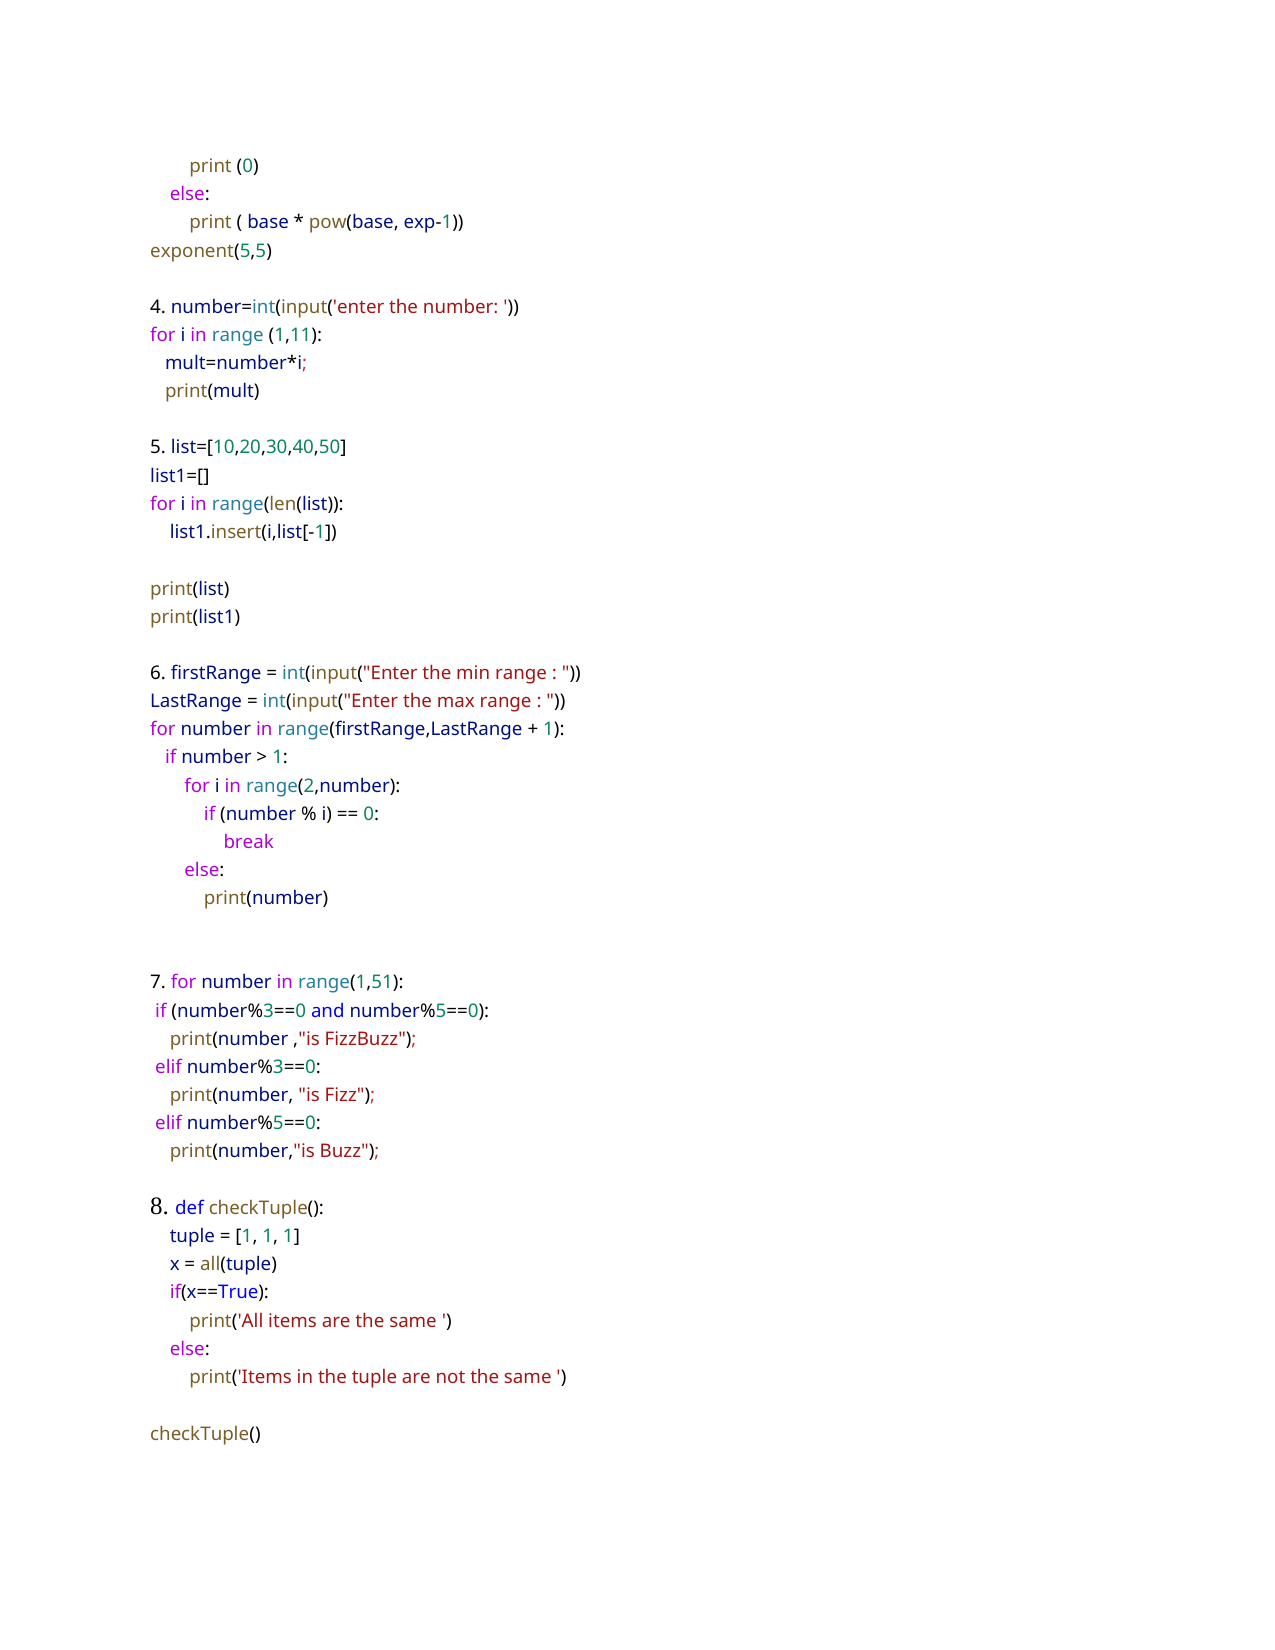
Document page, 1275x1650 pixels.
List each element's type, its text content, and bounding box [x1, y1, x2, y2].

text print('Items in the tuple are not the same ') [150, 1361, 1125, 1389]
text 8. def checkTuple(): [150, 1191, 1125, 1220]
text else: [150, 178, 1125, 206]
text print ( base * pow(base, exp-1)) [150, 206, 1125, 234]
text list1=[] [150, 459, 1125, 487]
text 7. for number in range(1,51): [150, 966, 1125, 994]
text print(list1) [150, 601, 1125, 629]
text if (number%3==0 and number%5==0): [150, 994, 1125, 1022]
text tuple = [1, 1, 1] [150, 1220, 1125, 1248]
text for number in range(firstRange,LastRange + 1): [150, 713, 1125, 741]
text print (0) [150, 150, 1125, 178]
text elif number%5==0: [150, 1107, 1125, 1135]
text for i in range(len(list)): [150, 487, 1125, 516]
text for i in range (1,11): [150, 319, 1125, 347]
text print(number, "is Fizz"); [150, 1079, 1125, 1107]
text print('All items are the same ') [150, 1304, 1125, 1332]
text list1.insert(i,list[-1]) [150, 516, 1125, 544]
text checkTuple() [150, 1417, 1125, 1446]
text else: [150, 854, 1125, 882]
text break [150, 826, 1125, 854]
text 5. list=[10,20,30,40,50] [150, 431, 1125, 459]
text if(x==True): [150, 1276, 1125, 1304]
text mult=number*i; [150, 347, 1125, 375]
text print(list) [150, 572, 1125, 601]
text if number > 1: [150, 741, 1125, 769]
text print(number) [150, 882, 1125, 910]
text x = all(tuple) [150, 1248, 1125, 1276]
text exponent(5,5) [150, 234, 1125, 262]
text for i in range(2,number): [150, 769, 1125, 797]
text print(number ,"is FizzBuzz"); [150, 1022, 1125, 1051]
text 6. firstRange = int(input("Enter the min range : ")) [150, 657, 1125, 685]
text LastRange = int(input("Enter the max range : ")) [150, 685, 1125, 713]
text print(mult) [150, 375, 1125, 403]
text else: [150, 1332, 1125, 1361]
text 4. number=int(input('enter the number: ')) [150, 291, 1125, 319]
text print(number,"is Buzz"); [150, 1135, 1125, 1163]
text elif number%3==0: [150, 1051, 1125, 1079]
text if (number % i) == 0: [150, 797, 1125, 826]
